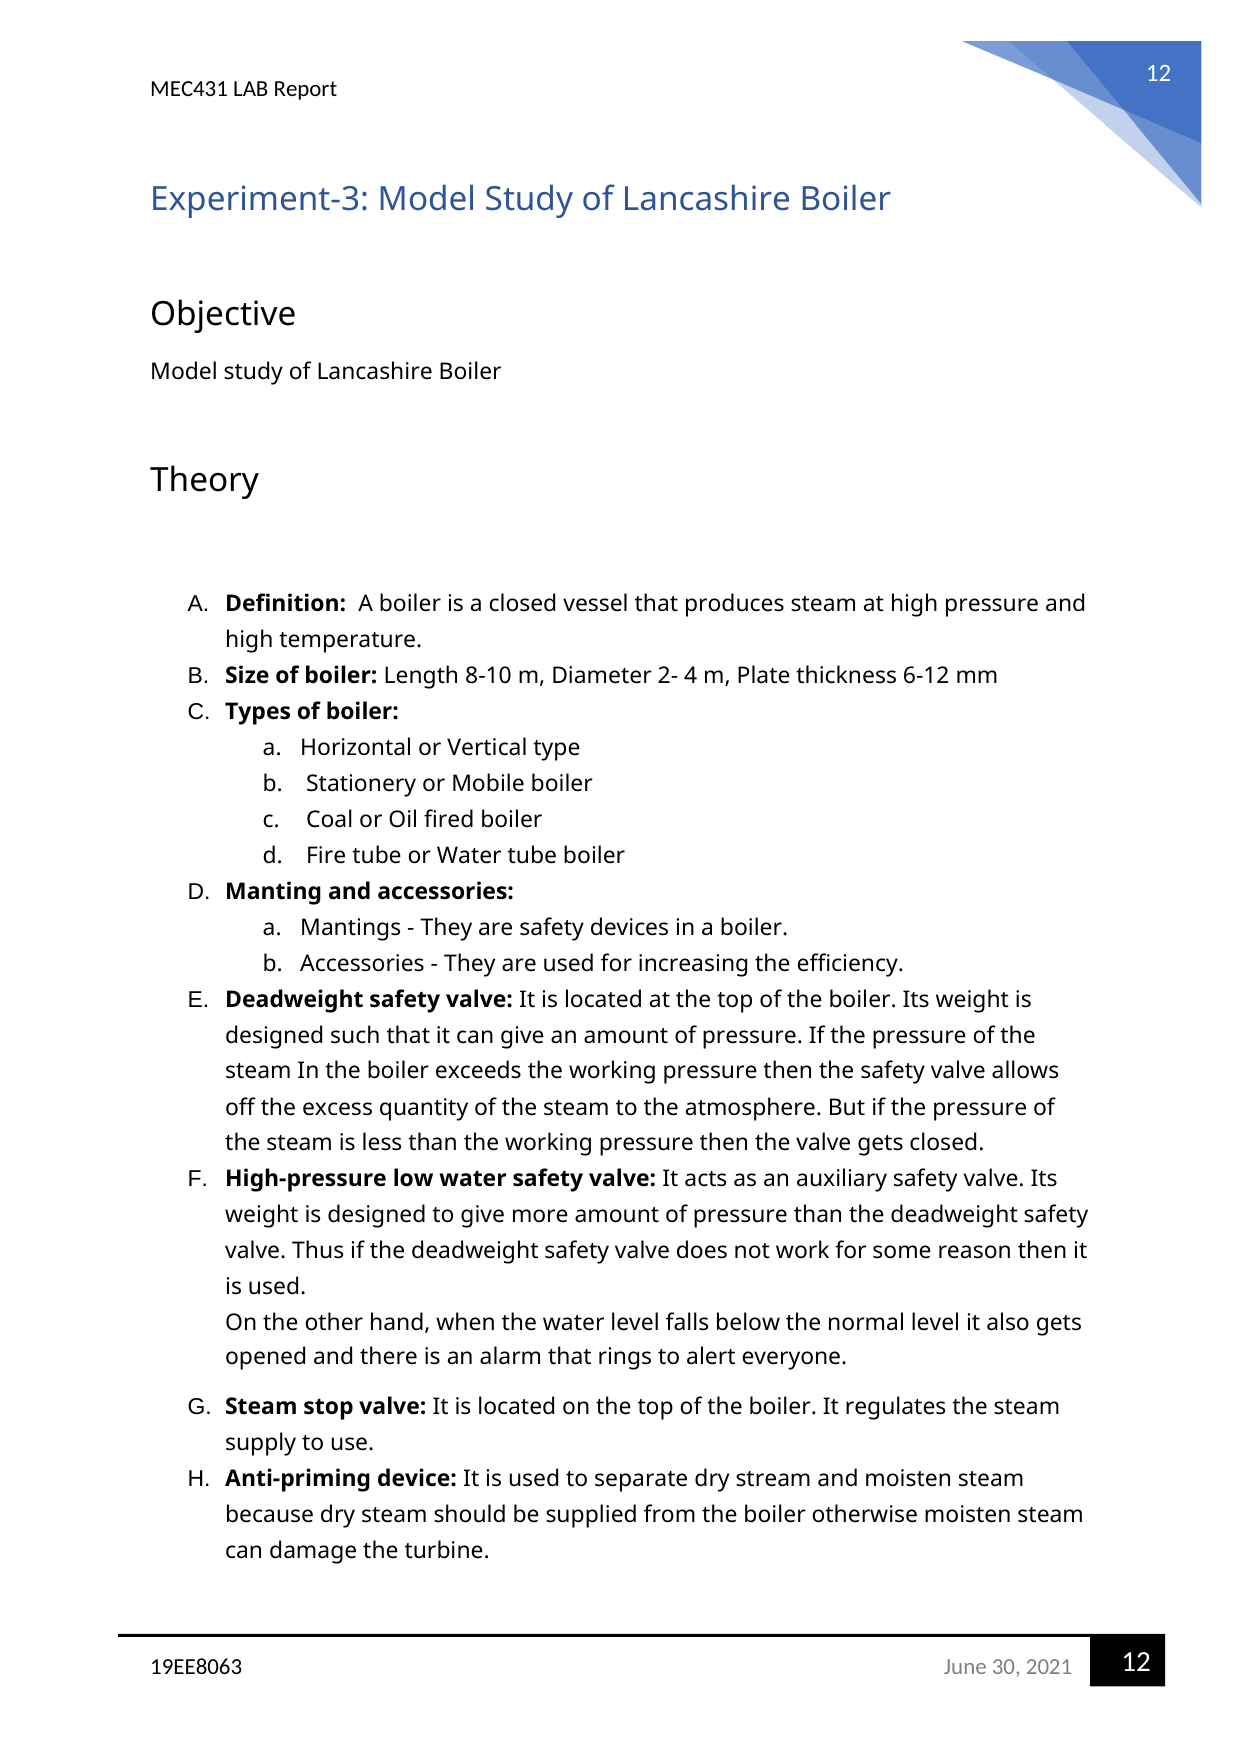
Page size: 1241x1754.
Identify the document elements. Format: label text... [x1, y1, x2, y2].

list Steam stop valve: It is located on the top of the boiler. It regulates the steam supply to use. [187, 1390, 1090, 1457]
list Horizontal or Vertical type [262, 731, 1090, 762]
list Size of boiler: Length 8-10 m, Diameter 2- 4 m, Plate thickness 6-12 mm [187, 659, 1090, 690]
list Anti-priming device: It is used to separate dry stream and moisten steam because dry steam should be supplied from the boiler otherwise moisten steam can damage the turbine. [187, 1462, 1090, 1565]
list Manting and accessories: [187, 875, 1090, 906]
subtitle Experiment-3: Model Study of Lancashire Boiler [150, 175, 1090, 220]
list Accessories - They are used for increasing the efficiency. [262, 947, 1090, 978]
list Deadweight safety valve: It is located at the top of the boiler. Its weight is designed such that it can give an amount of pressure. If the pressure of the steam In the boiler exceeds the working pressure then the safety valve allows off the excess quantity of the steam to the atmosphere. But if the pressure of the steam is less than the working pressure then the valve gets closed. [187, 983, 1090, 1158]
text Theory [150, 456, 1090, 501]
list High-pressure low water safety valve: It acts as an auxiliary safety valve. Its weight is designed to give more amount of pressure than the deadweight safety valve. Thus if the deadweight safety valve does not work for some reason then it is used. [187, 1162, 1090, 1301]
list Definition: A boiler is a closed vessel that produces steam at high pressure and high temperature. [187, 587, 1090, 654]
list Coal or Oil fired boiler [262, 803, 1090, 834]
list Mantings - They are safety devices in a boiler. [262, 911, 1090, 942]
picture [962, 41, 1202, 207]
list Stationery or Mobile boiler [262, 767, 1090, 798]
list Fire tube or Water tube boiler [262, 839, 1090, 870]
text Objective [150, 289, 1090, 335]
list Types of boiler: [187, 695, 1090, 726]
text Model study of Lancashire Boiler [150, 355, 1090, 386]
text On the other hand, when the water level falls below the normal level it also gets opened and there is an alarm that rings to alert everyone. [225, 1306, 1090, 1371]
